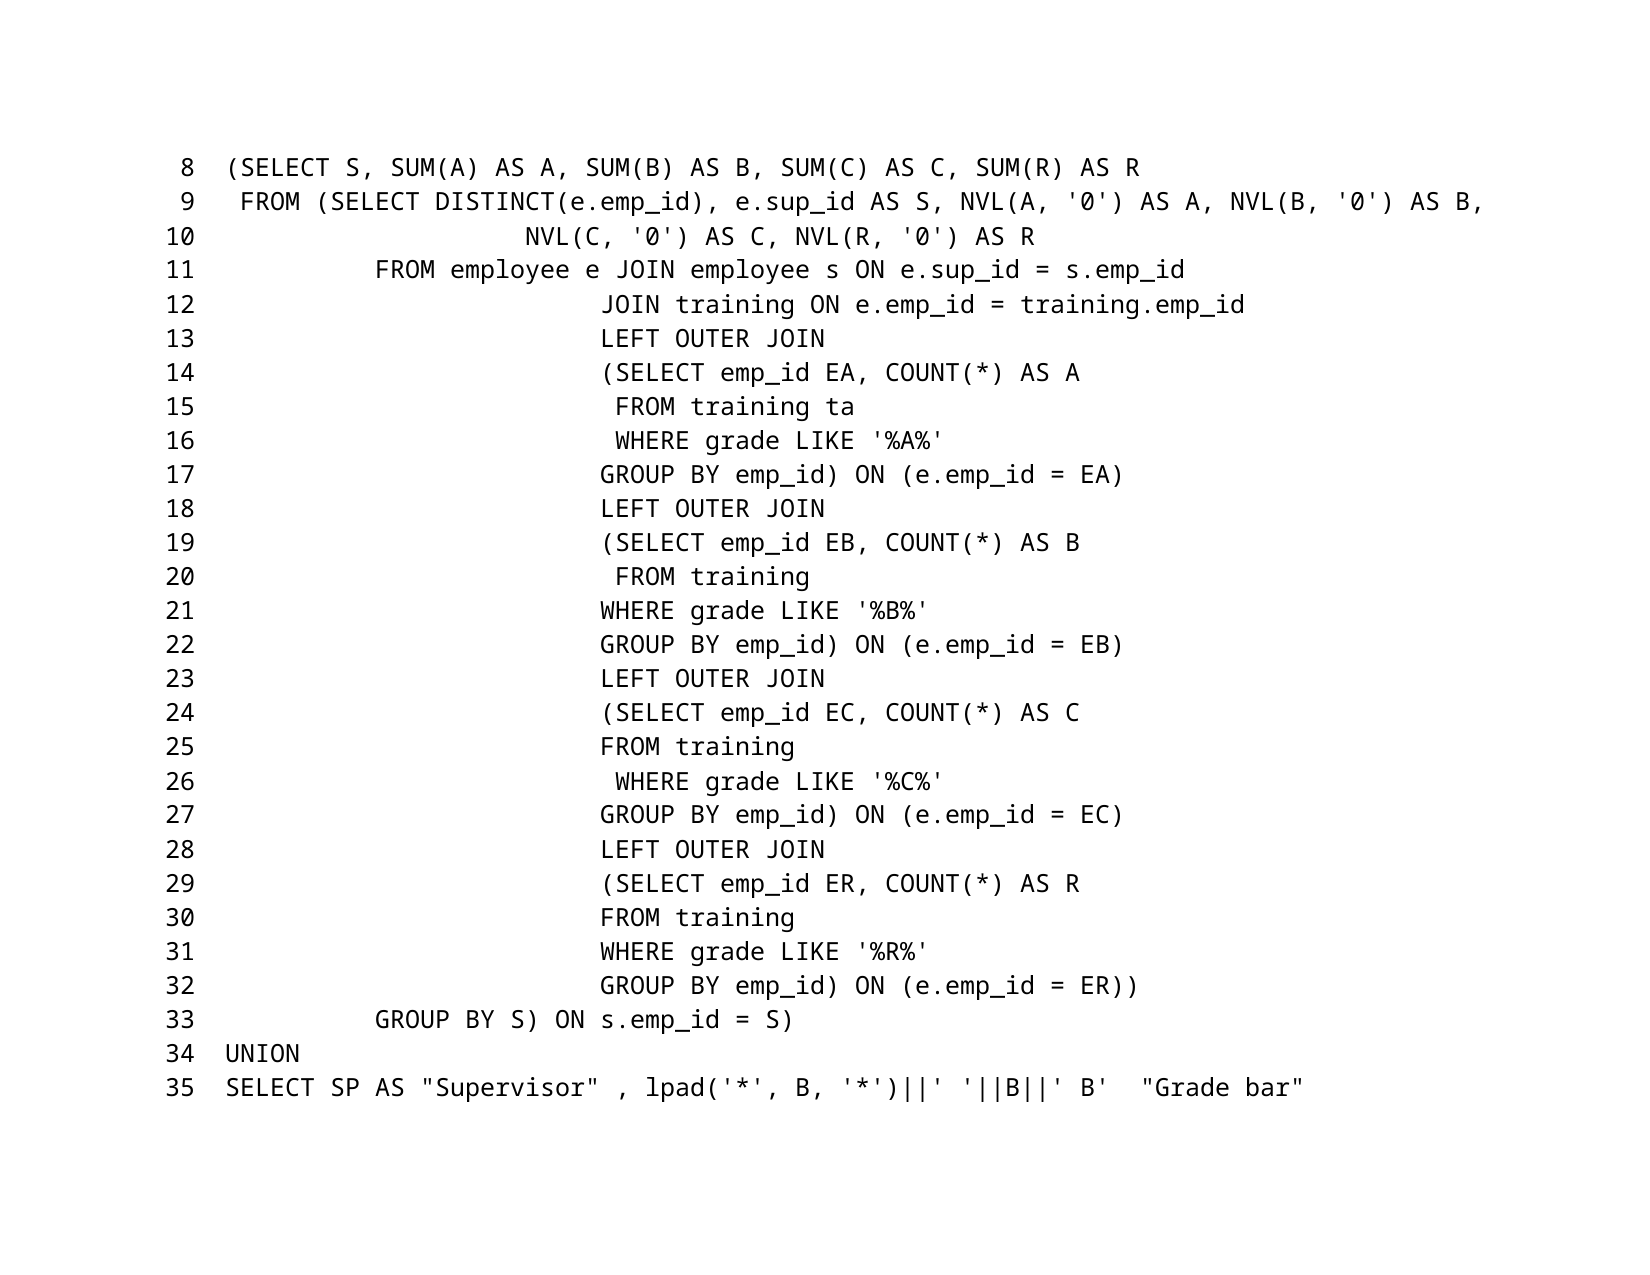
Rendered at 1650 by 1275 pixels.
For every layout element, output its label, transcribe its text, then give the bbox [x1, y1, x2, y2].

text 21 WHERE grade LIKE '%B%' [150, 593, 1500, 627]
text 25 FROM training [150, 729, 1500, 763]
text 23 LEFT OUTER JOIN [150, 661, 1500, 695]
text 8 (SELECT S, SUM(A) AS A, SUM(B) AS B, SUM(C) AS C, SUM(R) AS R [150, 150, 1500, 184]
text 18 LEFT OUTER JOIN [150, 491, 1500, 525]
text 29 (SELECT emp_id ER, COUNT(*) AS R [150, 865, 1500, 899]
text 31 WHERE grade LIKE '%R%' [150, 933, 1500, 967]
text 32 GROUP BY emp_id) ON (e.emp_id = ER)) [150, 967, 1500, 1002]
text 15 FROM training ta [150, 388, 1500, 422]
text 16 WHERE grade LIKE '%A%' [150, 422, 1500, 457]
text 13 LEFT OUTER JOIN [150, 320, 1500, 354]
text 14 (SELECT emp_id EA, COUNT(*) AS A [150, 354, 1500, 388]
text 19 (SELECT emp_id EB, COUNT(*) AS B [150, 525, 1500, 559]
text 35 SELECT SP AS "Supervisor" , lpad('*', B, '*')||' '||B||' B' "Grade bar" [150, 1070, 1500, 1104]
text 26 WHERE grade LIKE '%C%' [150, 763, 1500, 797]
text 33 GROUP BY S) ON s.emp_id = S) [150, 1002, 1500, 1036]
text 11 FROM employee e JOIN employee s ON e.sup_id = s.emp_id [150, 252, 1500, 286]
text 30 FROM training [150, 899, 1500, 933]
text 27 GROUP BY emp_id) ON (e.emp_id = EC) [150, 797, 1500, 831]
text 12 JOIN training ON e.emp_id = training.emp_id [150, 286, 1500, 320]
text 22 GROUP BY emp_id) ON (e.emp_id = EB) [150, 627, 1500, 661]
text 34 UNION [150, 1036, 1500, 1070]
text 17 GROUP BY emp_id) ON (e.emp_id = EA) [150, 457, 1500, 491]
text 9 FROM (SELECT DISTINCT(e.emp_id), e.sup_id AS S, NVL(A, '0') AS A, NVL(B, '0') AS B, [150, 184, 1500, 218]
text 20 FROM training [150, 559, 1500, 593]
text 24 (SELECT emp_id EC, COUNT(*) AS C [150, 695, 1500, 729]
text 10 NVL(C, '0') AS C, NVL(R, '0') AS R [150, 218, 1500, 252]
text 28 LEFT OUTER JOIN [150, 831, 1500, 865]
